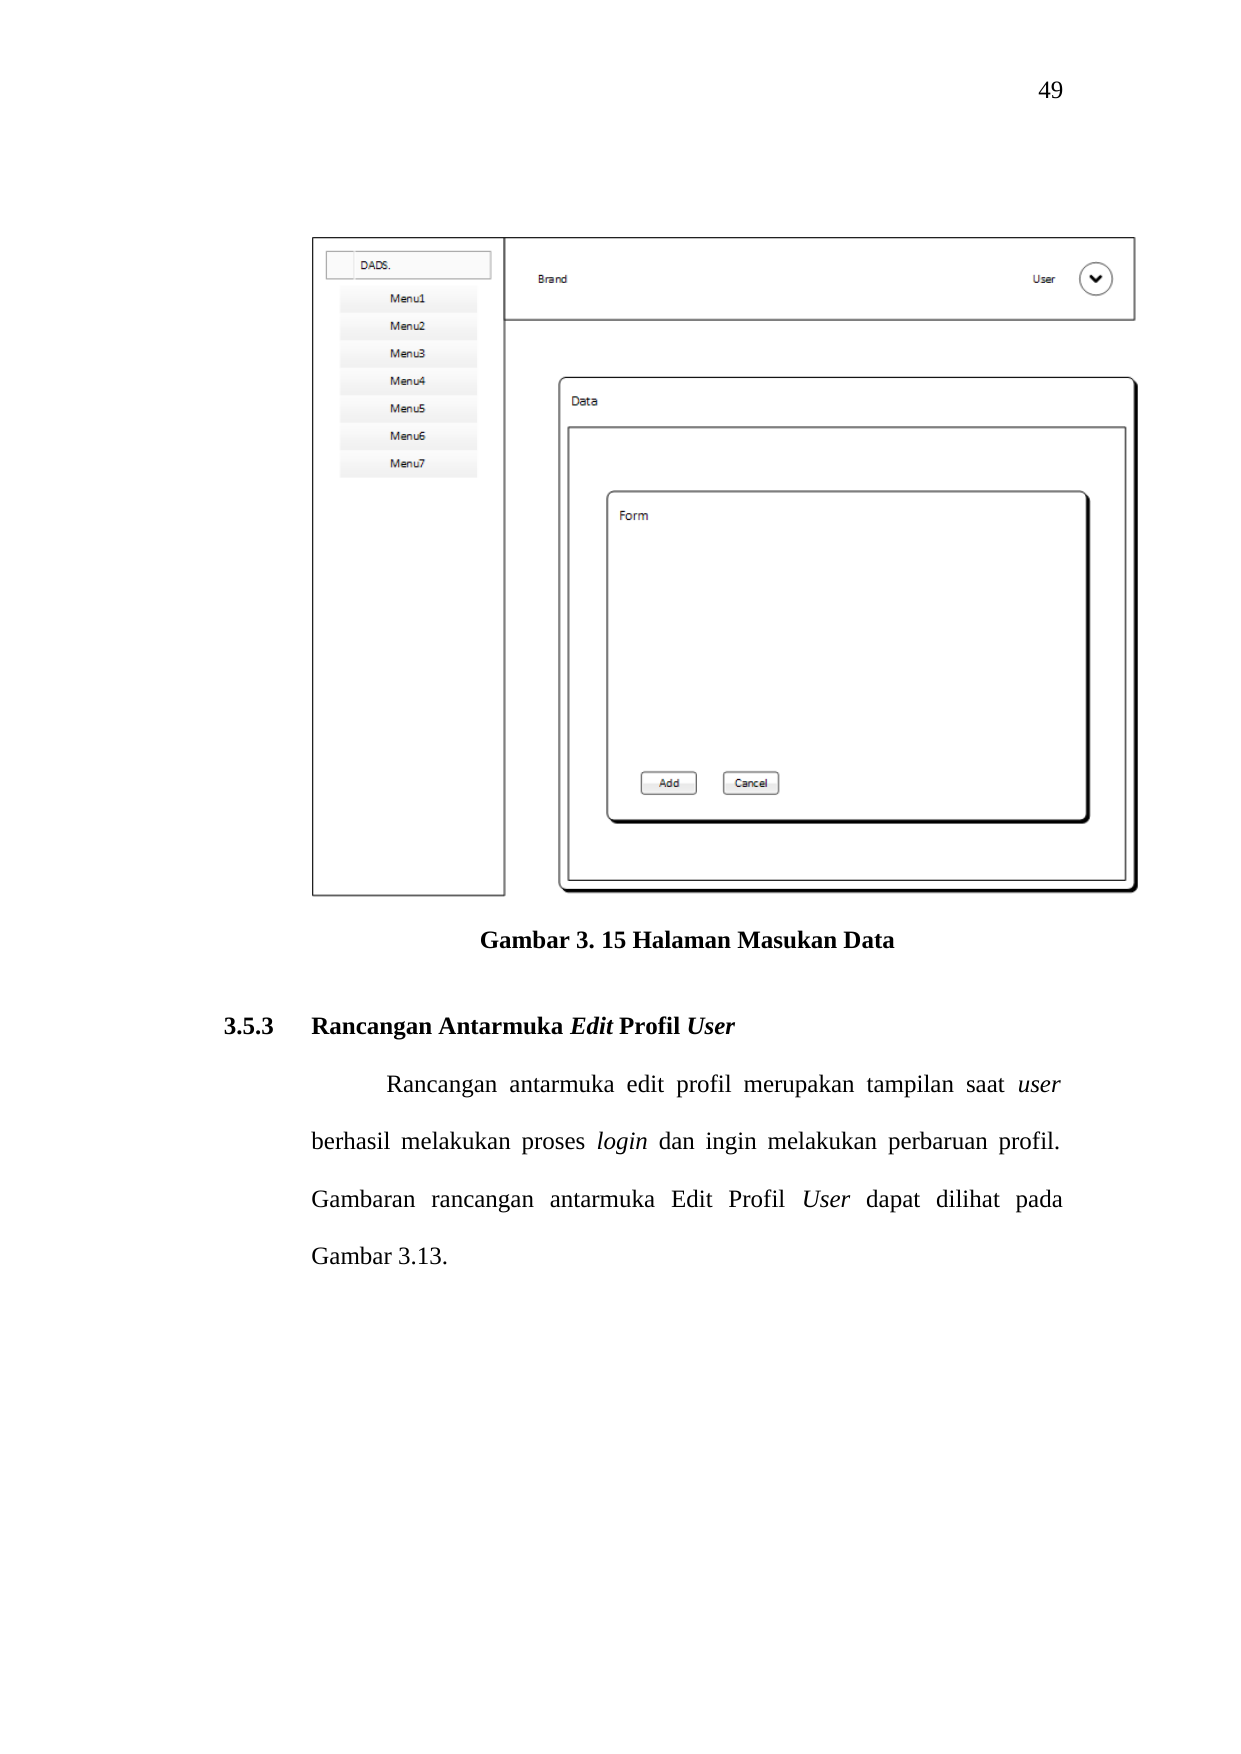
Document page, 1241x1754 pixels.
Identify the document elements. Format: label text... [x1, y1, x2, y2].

picture [311, 236, 1139, 897]
list Rancangan Antarmuka Edit Profil User [274, 1011, 1063, 1040]
text Gambar 3. 15 Halaman Masukan Data [236, 925, 1063, 954]
text Rancangan antarmuka edit profil merupakan tampilan saat user berhasil melakukan proses login dan ingin melakukan perbaruan profil. Gambaran rancangan antarmuka Edit Profil User dapat dilihat pada Gambar 3.13. [311, 1069, 1063, 1270]
